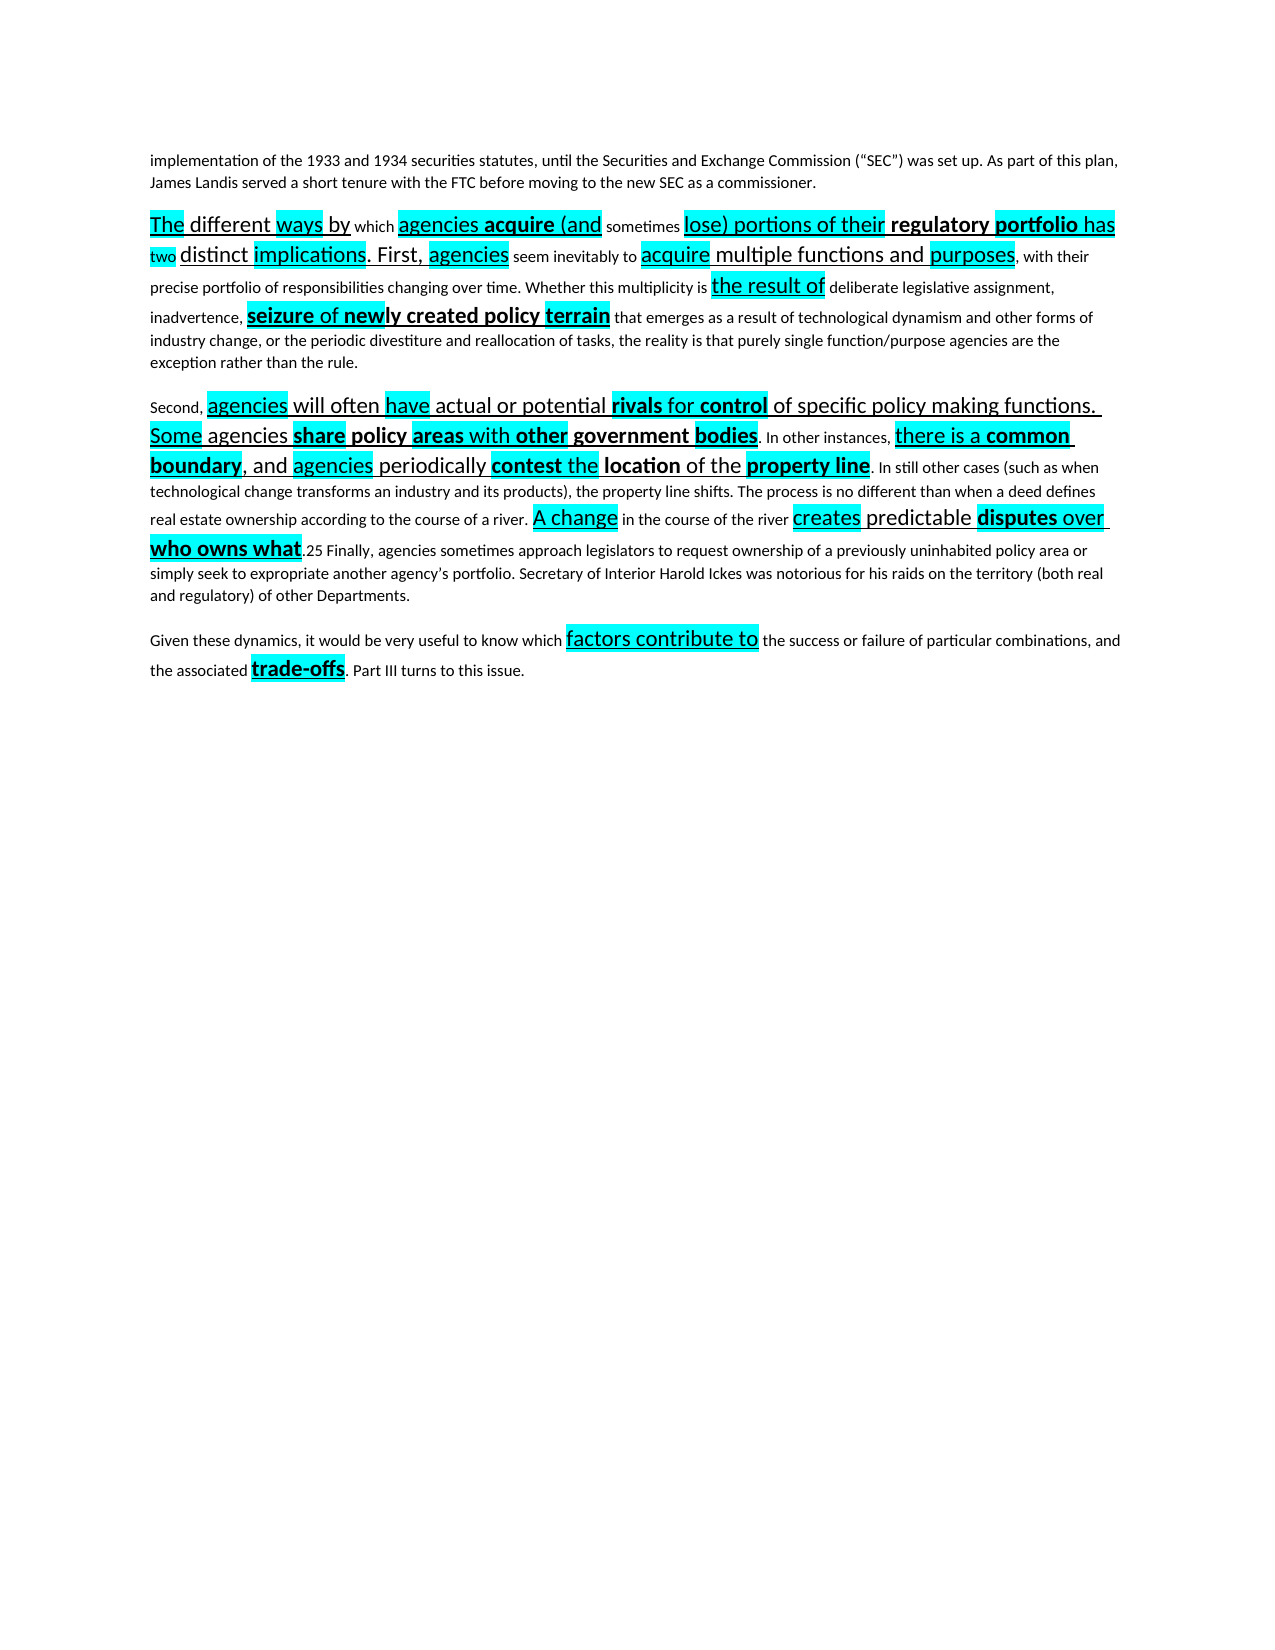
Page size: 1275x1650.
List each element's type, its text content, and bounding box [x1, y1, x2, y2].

text Given these dynamics, it would be very useful to know which factors contribute to the success or failure of particular combinations, and the associated trade-offs. Part III turns to this issue. [150, 624, 1125, 682]
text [150, 150, 1125, 192]
text The different ways by which agencies acquire (and sometimes lose) portions of their regulatory portfolio has two distinct implications. First, agencies seem inevitably to acquire multiple functions and purposes, with their precise portfolio of responsibilities changing over time. Whether this multiplicity is the result of deliberate legislative assignment, inadvertence, seizure of newly created policy terrain that emerges as a result of technological dynamism and other forms of industry change, or the periodic divestiture and reallocation of tasks, the reality is that purely single function/purpose agencies are the exception rather than the rule. [150, 210, 1125, 373]
text Second, agencies will often have actual or potential rivals for control of specific policy making functions. Some agencies share policy areas with other government bodies. In other instances, there is a common boundary, and agencies periodically contest the location of the property line. In still other cases (such as when technological change transforms an industry and its products), the property line shifts. The process is no different than when a deed defines real estate ownership according to the course of a river. A change in the course of the river creates predictable disputes over who owns what.25 Finally, agencies sometimes approach legislators to request ownership of a previously uninhabited policy area or simply seek to expropriate another agency’s portfolio. Secretary of Interior Harold Ickes was notorious for his raids on the territory (both real and regulatory) of other Departments. [150, 391, 1125, 606]
